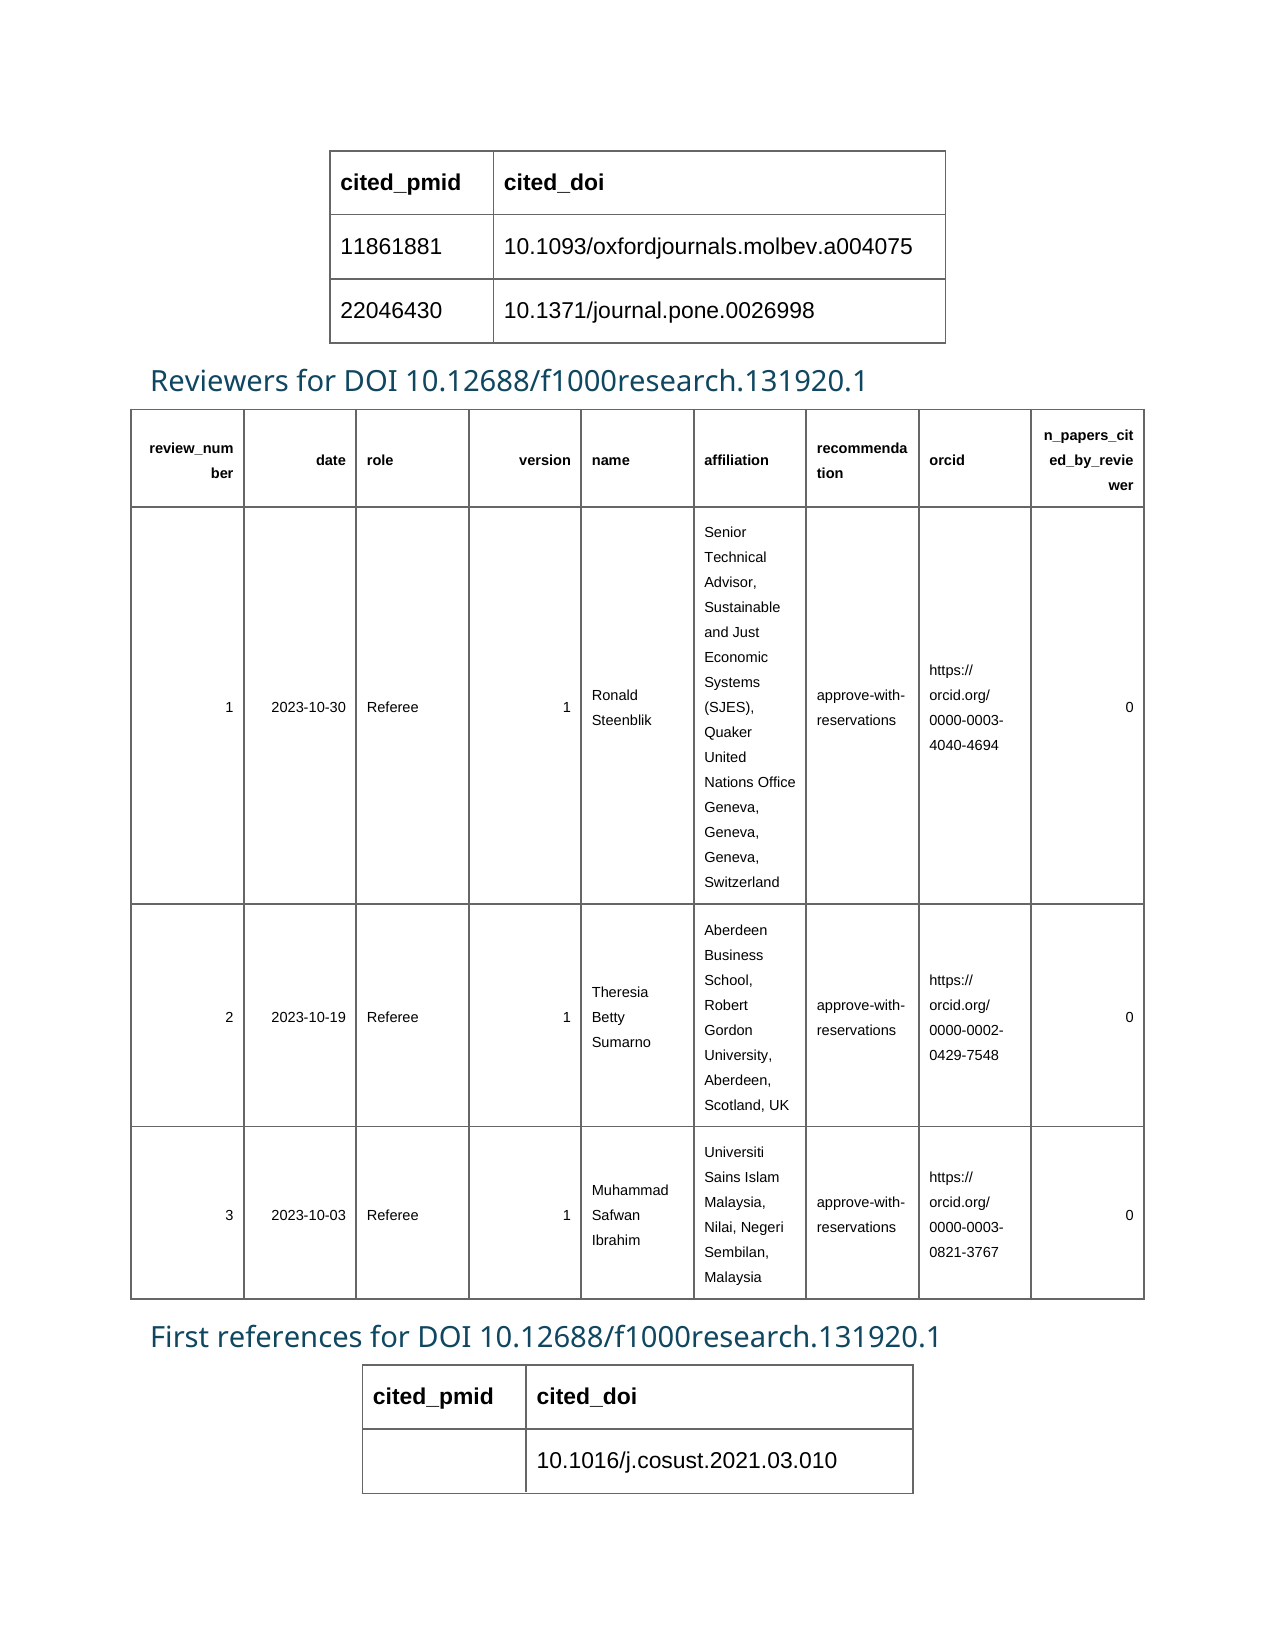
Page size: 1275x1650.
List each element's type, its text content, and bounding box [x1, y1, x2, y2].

table_cell 10.1371/journal.pone.0026998 [494, 280, 945, 342]
table_cell Referee [357, 905, 468, 1126]
table_cell 1 [470, 905, 580, 1126]
table_header cited_doi [494, 152, 945, 214]
table_cell 10.1093/oxfordjournals.molbev.a004075 [494, 215, 945, 278]
table_cell Aberdeen Business School, Robert Gordon University, Aberdeen, Scotland, UK [695, 905, 805, 1126]
table_header n_papers_cited_by_reviewer [1032, 410, 1143, 506]
table_header role [357, 410, 468, 506]
table_cell Muhammad Safwan Ibrahim [582, 1127, 693, 1298]
table_cell Referee [357, 1127, 468, 1298]
table_cell 0 [1032, 905, 1143, 1126]
table_cell Ronald Steenblik [582, 508, 693, 903]
table_cell Senior Technical Advisor, Sustainable and Just Economic Systems (SJES), Quaker United Nations Office Geneva, Geneva, Geneva, Switzerland [695, 508, 805, 903]
table_cell https://orcid.org/0000-0002-0429-7548 [920, 905, 1030, 1126]
table_cell 2023-10-30 [245, 508, 355, 903]
table_cell Universiti Sains Islam Malaysia, Nilai, Negeri Sembilan, Malaysia [695, 1127, 805, 1298]
table_cell 10.1016/j.cosust.2021.03.010 [527, 1430, 912, 1492]
table_cell [363, 1430, 525, 1492]
table_cell https://orcid.org/0000-0003-4040-4694 [920, 508, 1030, 903]
table_cell 2023-10-19 [245, 905, 355, 1126]
table_cell 11861881 [331, 215, 493, 278]
table_cell 2 [132, 905, 243, 1126]
table_cell 1 [470, 1127, 580, 1298]
table_cell approve-with-reservations [807, 1127, 918, 1298]
table_cell 1 [132, 508, 243, 903]
table_cell 2023-10-03 [245, 1127, 355, 1298]
table_cell 0 [1032, 1127, 1143, 1298]
table_cell approve-with-reservations [807, 508, 918, 903]
table_cell 3 [132, 1127, 243, 1298]
table_header date [245, 410, 355, 506]
table_cell https://orcid.org/0000-0003-0821-3767 [920, 1127, 1030, 1298]
table_header version [470, 410, 580, 506]
table_header cited_pmid [331, 152, 493, 214]
table_cell 0 [1032, 508, 1143, 903]
table_cell 1 [470, 508, 580, 903]
table_header recommendation [807, 410, 918, 506]
table_header name [582, 410, 693, 506]
table_cell 22046430 [331, 280, 493, 342]
table_cell approve-with-reservations [807, 905, 918, 1126]
table_header review_number [132, 410, 243, 506]
table_header cited_doi [527, 1366, 912, 1428]
table_header orcid [920, 410, 1030, 506]
table_cell Theresia Betty Sumarno [582, 905, 693, 1126]
table_header affiliation [695, 410, 805, 506]
subtitle Reviewers for DOI 10.12688/f1000research.131920.1 [150, 361, 1125, 400]
table_cell Referee [357, 508, 468, 903]
subtitle First references for DOI 10.12688/f1000research.131920.1 [150, 1316, 1125, 1356]
table_header cited_pmid [363, 1366, 525, 1428]
